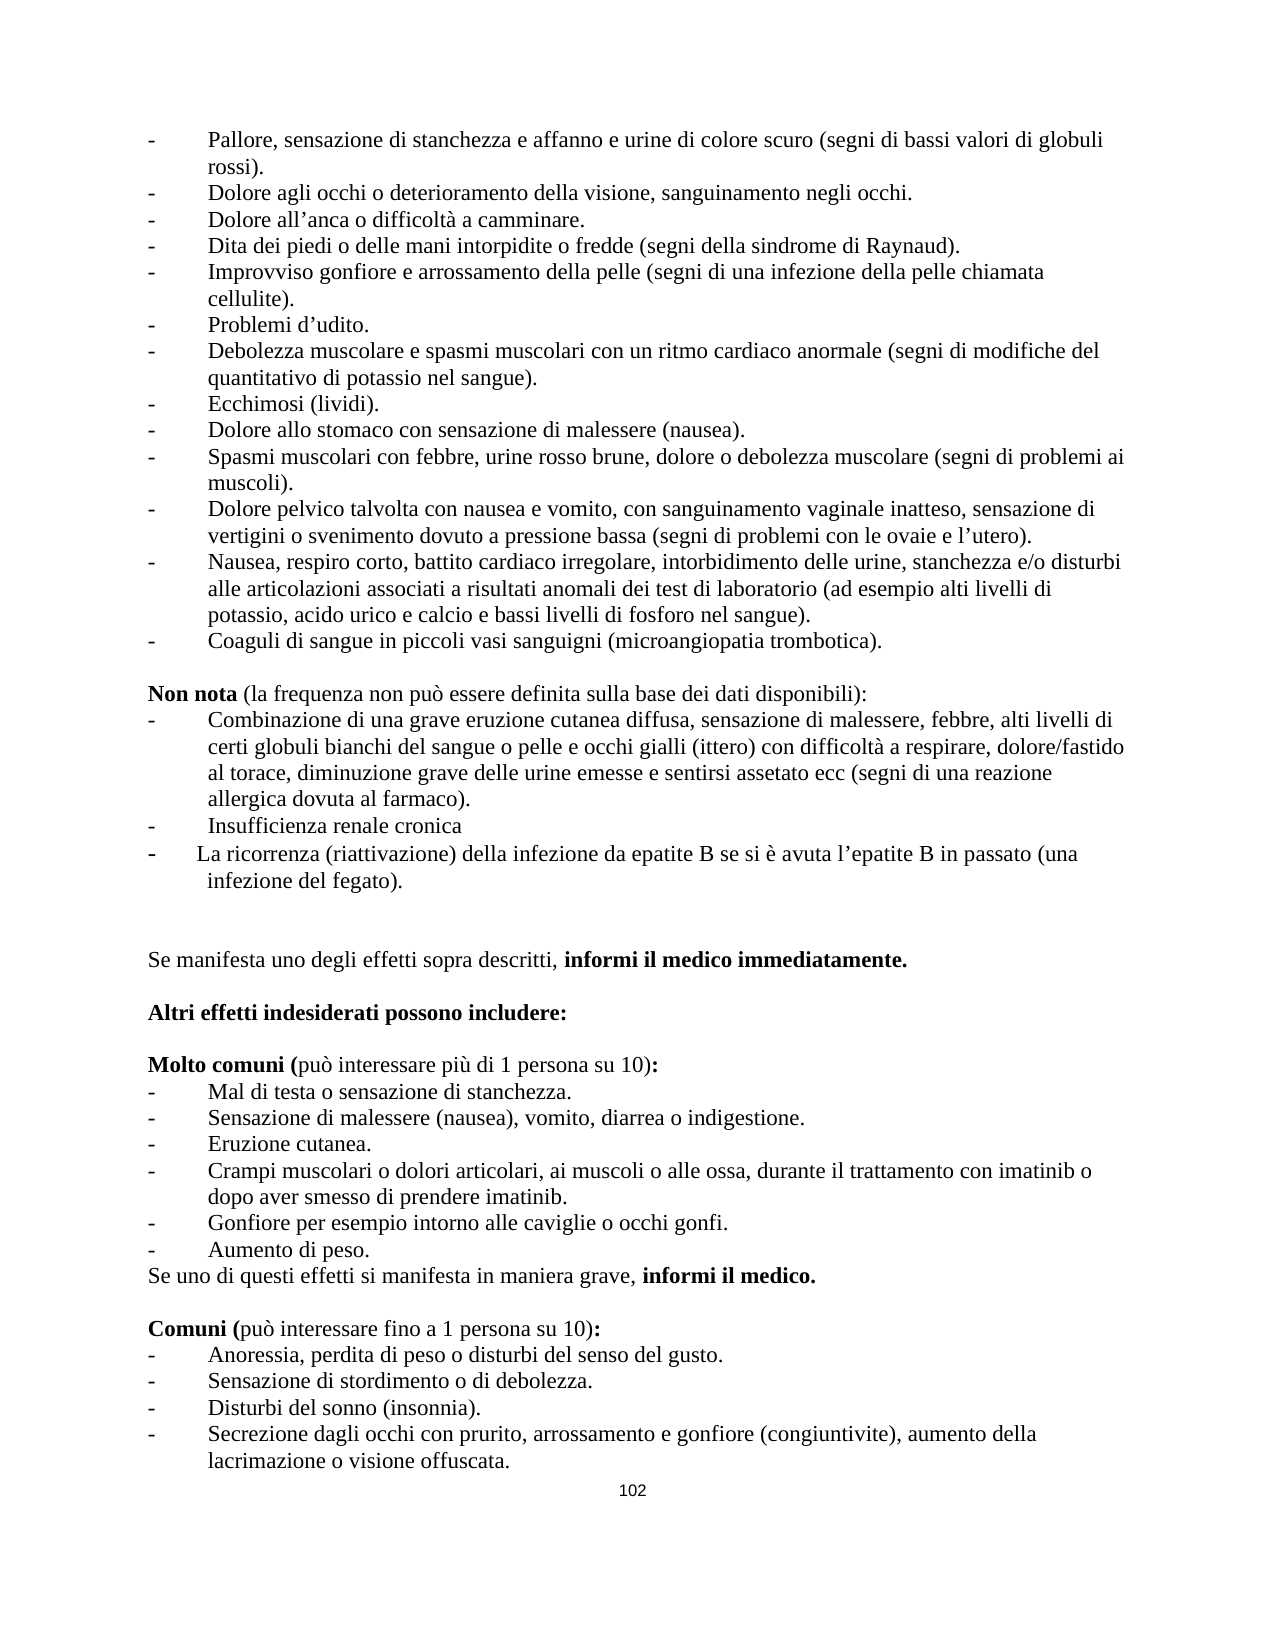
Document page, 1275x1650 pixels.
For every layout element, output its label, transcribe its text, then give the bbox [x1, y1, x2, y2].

list Nausea, respiro corto, battito cardiaco irregolare, intorbidimento delle urine, stanchezza e/o disturbi alle articolazioni associati a risultati anomali dei test di laboratorio (ad esempio alti livelli di potassio, acido urico e calcio e bassi livelli di fosforo nel sangue). [148, 548, 1127, 627]
text Comuni (può interessare fino a 1 persona su 10): [148, 1315, 1127, 1341]
list Dolore pelvico talvolta con nausea e vomito, con sanguinamento vaginale inatteso, sensazione di vertigini o svenimento dovuto a pressione bassa (segni di problemi con le ovaie e l’utero). [148, 496, 1127, 548]
text Se uno di questi effetti si manifesta in maniera grave, informi il medico. [148, 1262, 1127, 1288]
list Dolore agli occhi o deterioramento della visione, sanguinamento negli occhi. [148, 179, 1127, 206]
list Crampi muscolari o dolori articolari, ai muscoli o alle ossa, durante il trattamento con imatinib o dopo aver smesso di prendere imatinib. [148, 1157, 1127, 1209]
list Dolore allo stomaco con sensazione di malessere (nausea). [148, 416, 1127, 443]
list Combinazione di una grave eruzione cutanea diffusa, sensazione di malessere, febbre, alti livelli di certi globuli bianchi del sangue o pelle e occhi gialli (ittero) con difficoltà a respirare, dolore/fastido al torace, diminuzione grave delle urine emesse e sentirsi assetato ecc (segni di una reazione allergica dovuta al farmaco). [148, 706, 1127, 812]
list Spasmi muscolari con febbre, urine rosso brune, dolore o debolezza muscolare (segni di problemi ai muscoli). [148, 443, 1127, 496]
list Dita dei piedi o delle mani intorpidite o fredde (segni della sindrome di Raynaud). [148, 232, 1127, 258]
text Non nota (la frequenza non può essere definita sulla base dei dati disponibili): [148, 680, 1127, 706]
text Altri effetti indesiderati possono includere: [148, 999, 1127, 1025]
list Debolezza muscolare e spasmi muscolari con un ritmo cardiaco anormale (segni di modifiche del quantitativo di potassio nel sangue). [148, 337, 1127, 390]
list Disturbi del sonno (insonnia). [148, 1394, 1127, 1420]
list Mal di testa o sensazione di stanchezza. [148, 1078, 1127, 1104]
list La ricorrenza (riattivazione) della infezione da epatite B se si è avuta l’epatite B in passato (una infezione del fegato). [148, 838, 1127, 893]
list Problemi d’udito. [148, 311, 1127, 337]
list Sensazione di malessere (nausea), vomito, diarrea o indigestione. [148, 1104, 1127, 1130]
list Coaguli di sangue in piccoli vasi sanguigni (microangiopatia trombotica). [148, 627, 1127, 654]
list Gonfiore per esempio intorno alle caviglie o occhi gonfi. [148, 1209, 1127, 1236]
text Se manifesta uno degli effetti sopra descritti, informi il medico immediatamente. [148, 946, 1127, 972]
list Anoressia, perdita di peso o disturbi del senso del gusto. [148, 1341, 1127, 1368]
list Dolore all’anca o difficoltà a camminare. [148, 206, 1127, 232]
list Improvviso gonfiore e arrossamento della pelle (segni di una infezione della pelle chiamata cellulite). [148, 258, 1127, 311]
list Sensazione di stordimento o di debolezza. [148, 1368, 1127, 1394]
text Molto comuni (può interessare più di 1 persona su 10): [148, 1051, 1127, 1078]
list Secrezione dagli occhi con prurito, arrossamento e gonfiore (congiuntivite), aumento della lacrimazione o visione offuscata. [148, 1420, 1127, 1473]
list Insufficienza renale cronica [148, 812, 1127, 838]
list Pallore, sensazione di stanchezza e affanno e urine di colore scuro (segni di bassi valori di globuli rossi). [148, 127, 1127, 179]
list Eruzione cutanea. [148, 1130, 1127, 1157]
list Aumento di peso. [148, 1236, 1127, 1262]
list Ecchimosi (lividi). [148, 390, 1127, 416]
